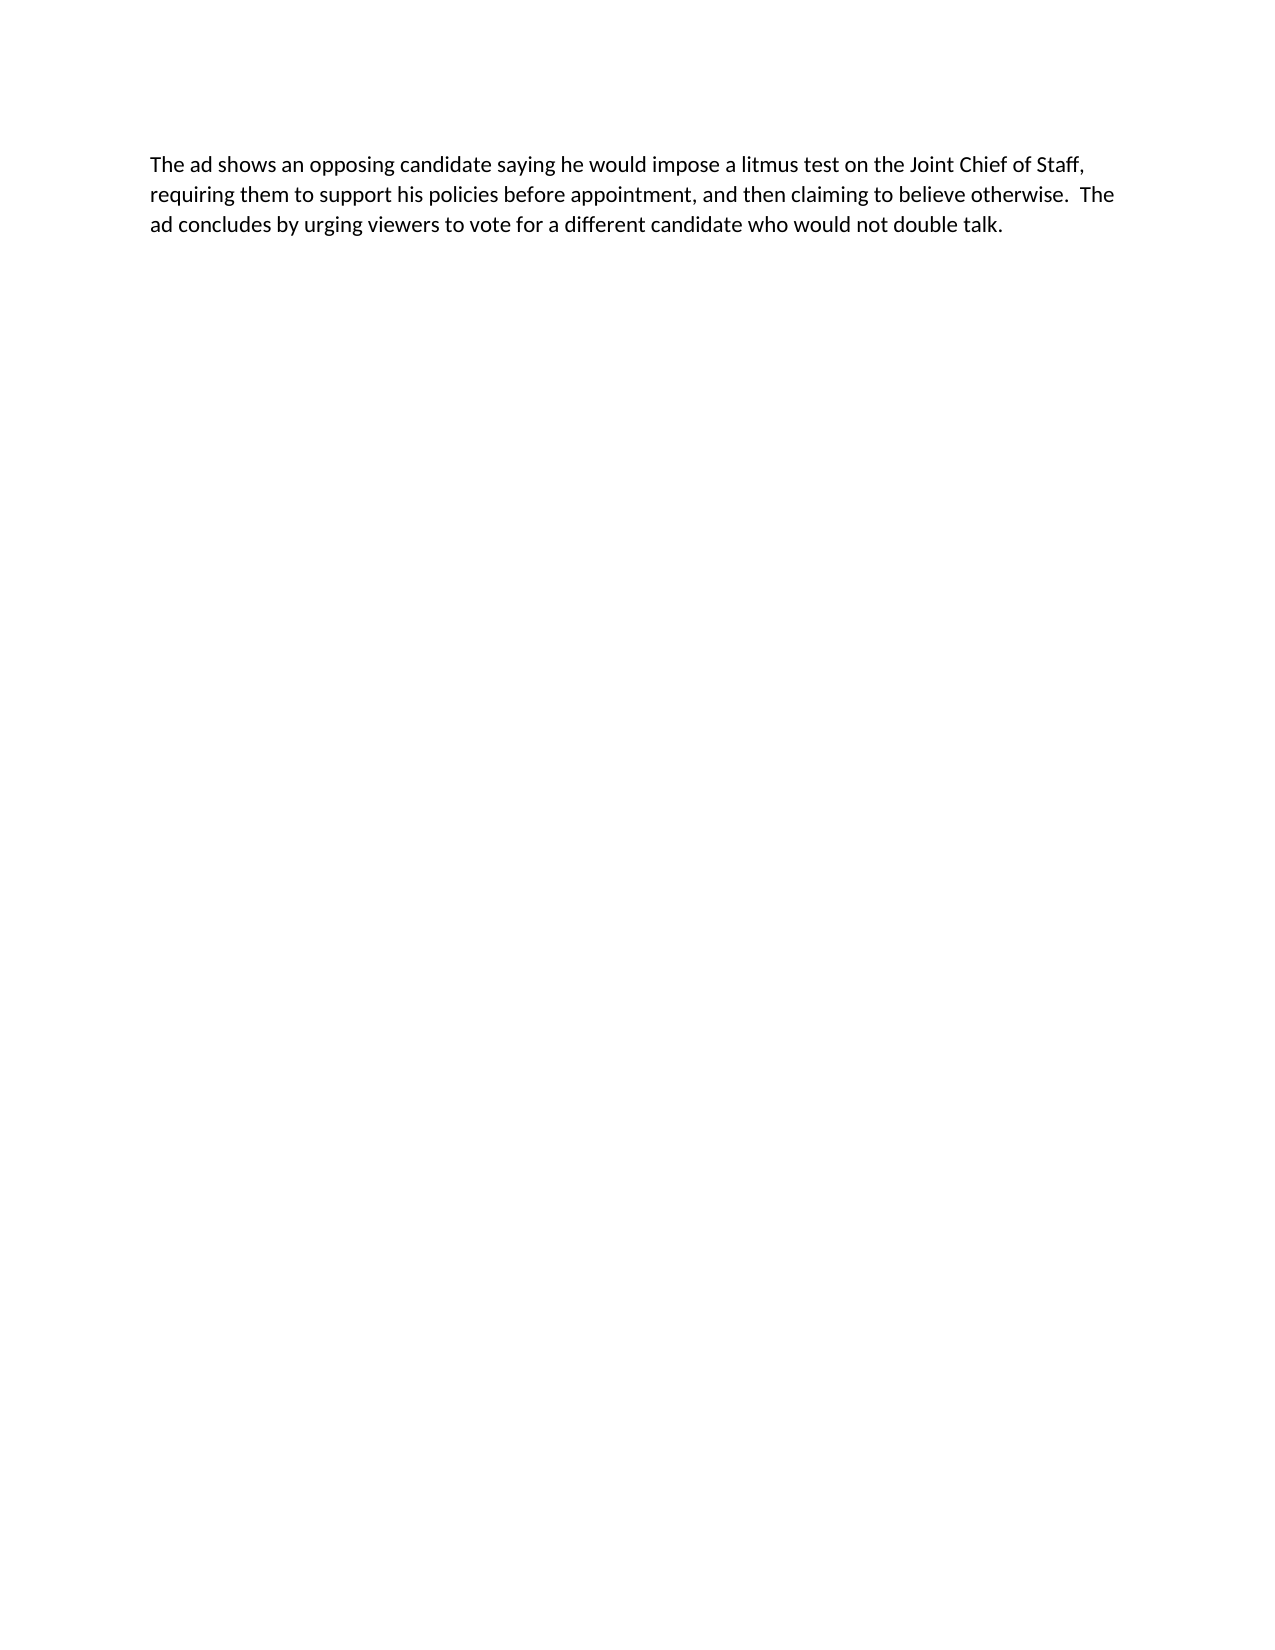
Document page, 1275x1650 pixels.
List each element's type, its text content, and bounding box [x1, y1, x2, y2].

text The ad shows an opposing candidate saying he would impose a litmus test on the Joint Chief of Staff, requiring them to support his policies before appointment, and then claiming to believe otherwise. The ad concludes by urging viewers to vote for a different candidate who would not double talk. [150, 150, 1125, 238]
